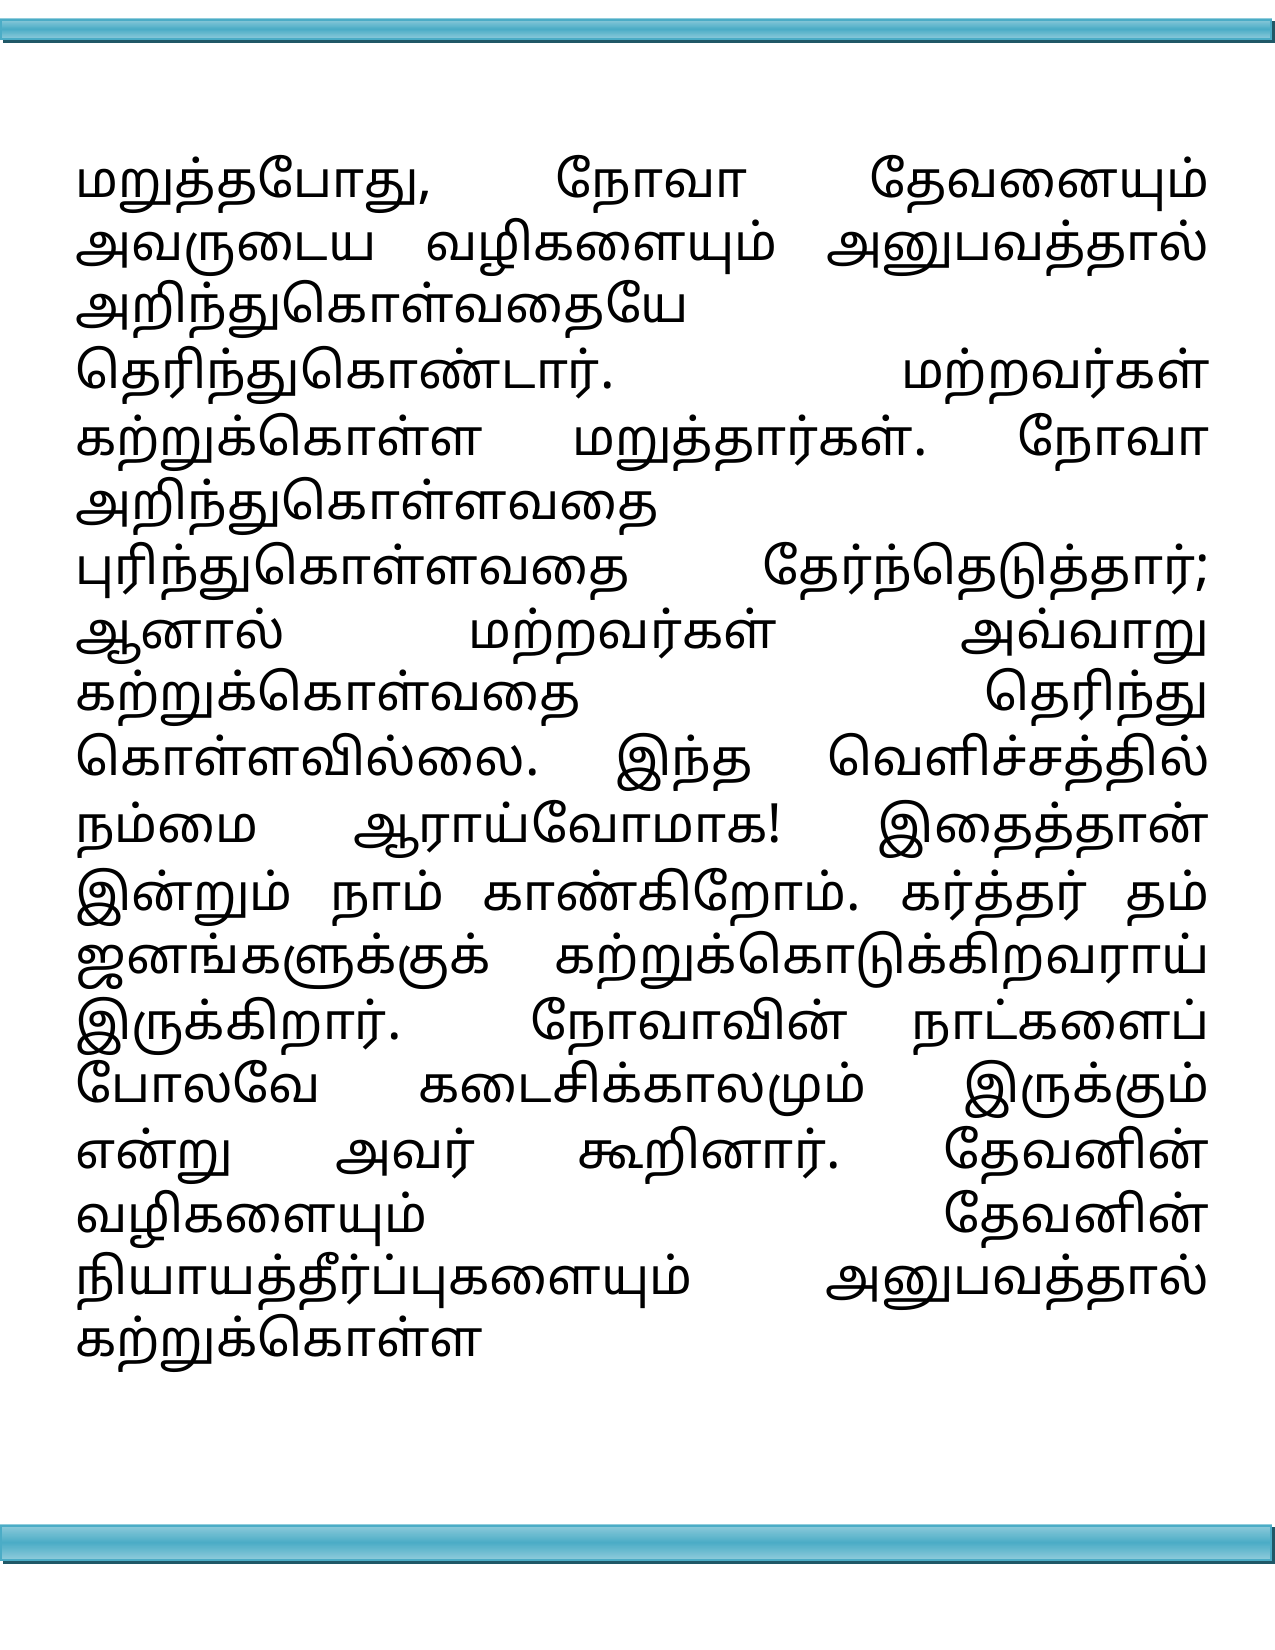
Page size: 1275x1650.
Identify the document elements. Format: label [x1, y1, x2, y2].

text [75, 150, 1209, 1374]
